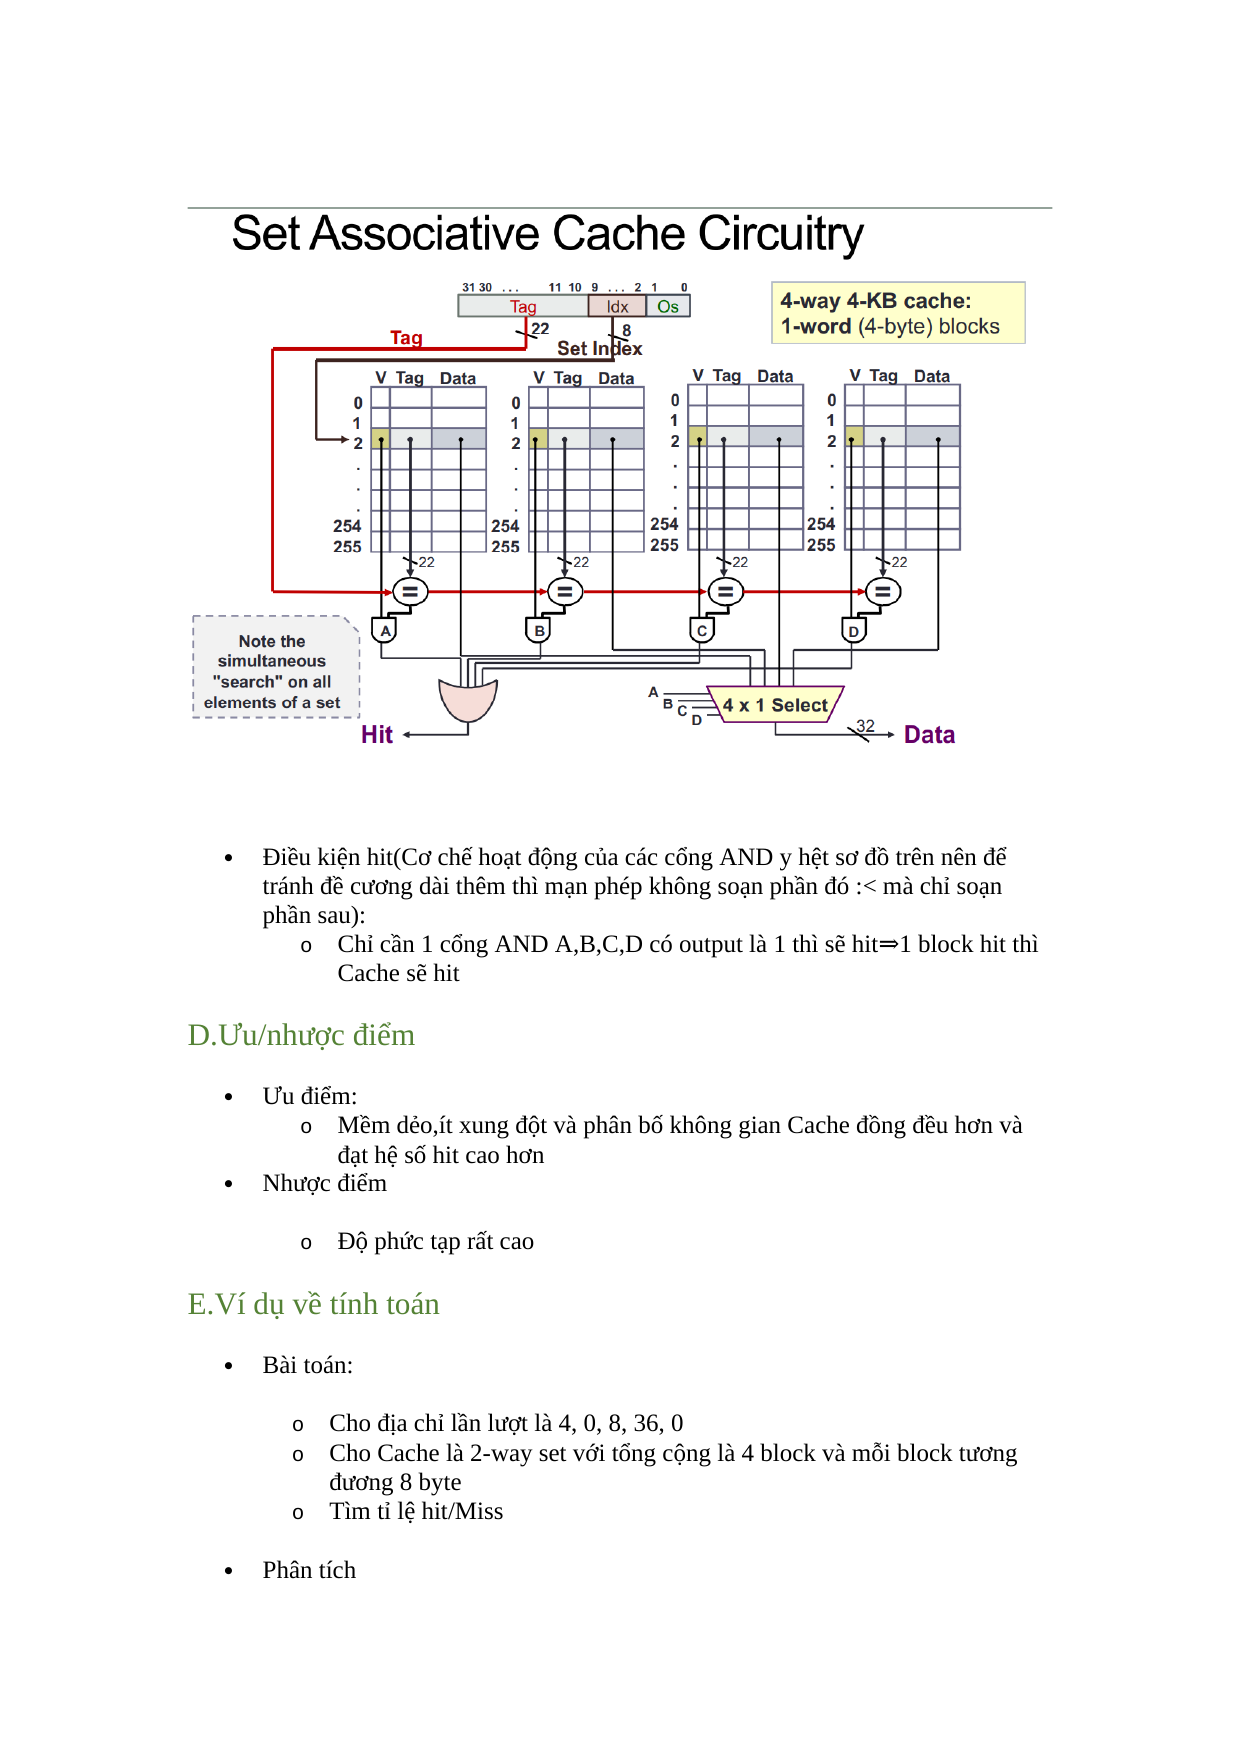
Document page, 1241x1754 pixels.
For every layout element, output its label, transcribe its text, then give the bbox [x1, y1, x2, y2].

list Chỉ cần 1 cổng AND A,B,C,D có output là 1 thì sẽ hit⇒1 block hit thì Cache sẽ hit [300, 929, 1053, 987]
list Cho địa chỉ lần lượt là 4, 0, 8, 36, 0 [292, 1408, 1053, 1438]
list Ưu điểm: [225, 1081, 1053, 1110]
list Độ phức tạp rất cao [300, 1226, 1053, 1256]
list Điều kiện hit(Cơ chế hoạt động của các cổng AND y hệt sơ đồ trên nên để tránh đề cương dài thêm thì mạn phép không soạn phần đó :< mà chỉ soạn phần sau): [225, 842, 1053, 929]
list Bài toán: [225, 1350, 1053, 1379]
list Tìm tỉ lệ hit/Miss [292, 1496, 1053, 1526]
text E.Ví dụ về tính toán [187, 1285, 1053, 1321]
text D.Ưu/nhược điểm [187, 1016, 1053, 1052]
picture [187, 207, 1053, 814]
list Phân tích [225, 1555, 1053, 1583]
list Mềm dẻo,ít xung đột và phân bố không gian Cache đồng đều hơn và đạt hệ số hit cao hơn [300, 1110, 1053, 1168]
list Nhược điểm [225, 1168, 1053, 1197]
list Cho Cache là 2-way set với tổng cộng là 4 block và mỗi block tương đương 8 byte [292, 1438, 1053, 1496]
